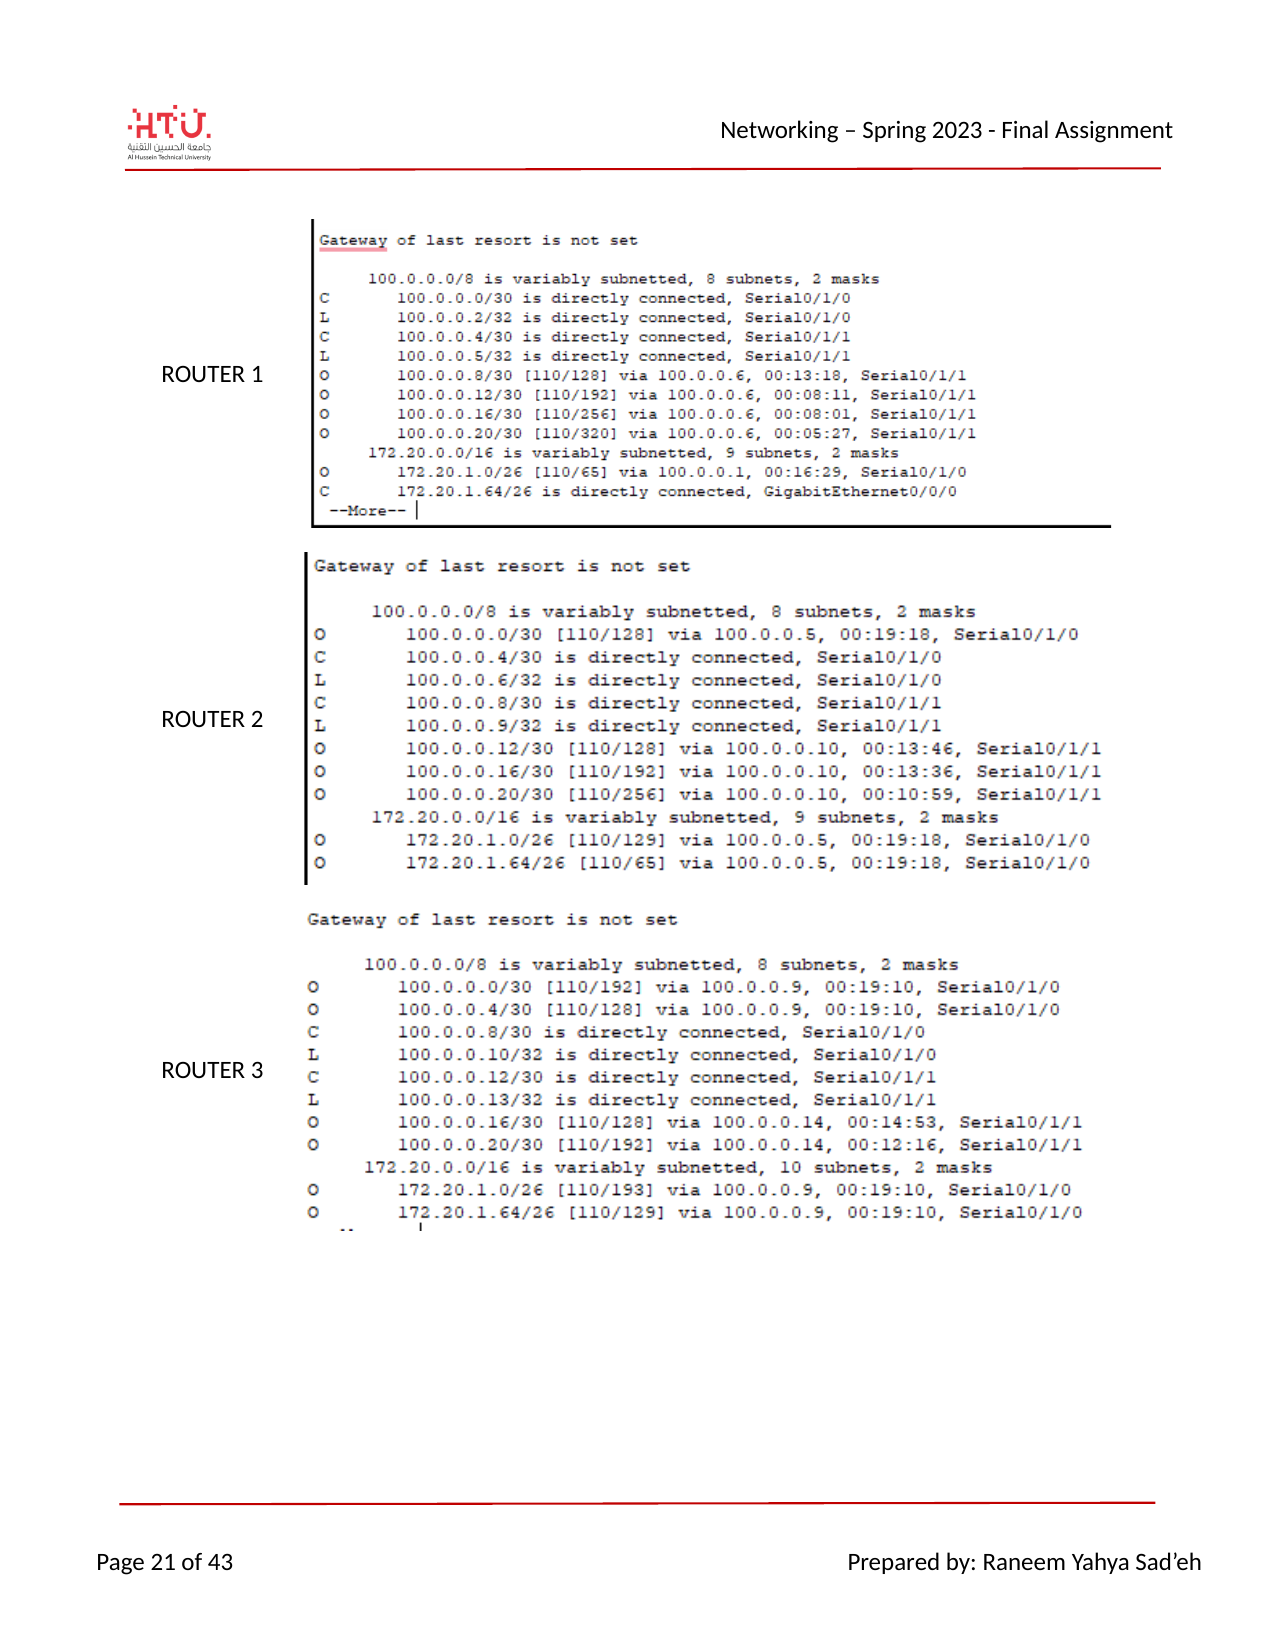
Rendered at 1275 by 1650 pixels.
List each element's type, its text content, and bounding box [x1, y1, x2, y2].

table_cell [292, 540, 1125, 897]
table_cell ROUTER 3 [150, 897, 292, 1243]
picture [303, 552, 1112, 885]
table_cell ROUTER 2 [150, 540, 292, 897]
table_cell [292, 207, 1125, 540]
picture [101, 102, 228, 165]
picture [303, 219, 1112, 528]
picture [303, 909, 1112, 1231]
table_cell ROUTER 1 [150, 207, 292, 540]
table_cell [292, 897, 1125, 1243]
